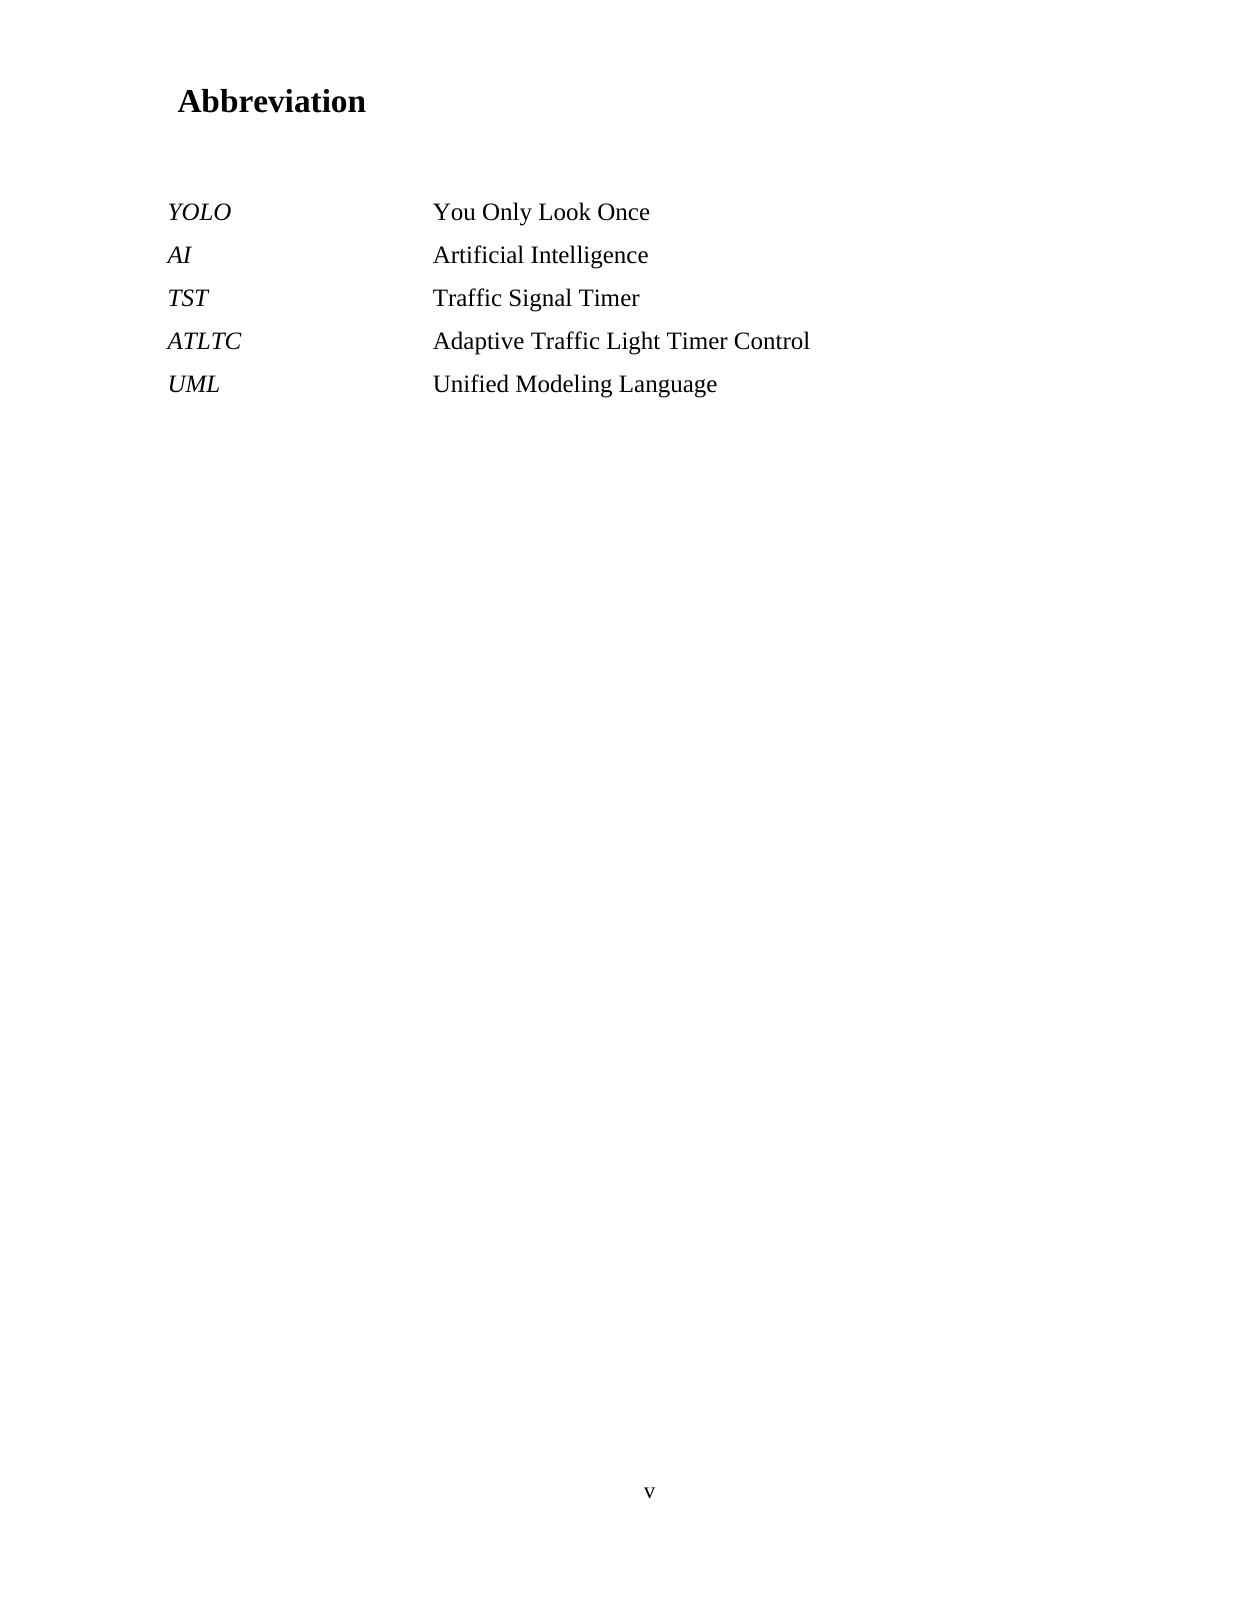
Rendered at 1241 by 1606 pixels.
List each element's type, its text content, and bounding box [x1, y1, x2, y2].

table_cell Artificial Intelligence [421, 240, 1142, 283]
table_cell TST [156, 283, 421, 326]
table_cell Traffic Signal Timer [421, 283, 1142, 326]
table_header You Only Look Once [421, 196, 1142, 239]
table_header YOLO [156, 196, 421, 239]
table_cell Unified Modeling Language [421, 369, 1142, 412]
table_cell ATLTC [156, 326, 421, 369]
text Abbreviation [177, 81, 1142, 120]
table_cell AI [156, 240, 421, 283]
table_cell UML [156, 369, 421, 412]
table_cell Adaptive Traffic Light Timer Control [421, 326, 1142, 369]
